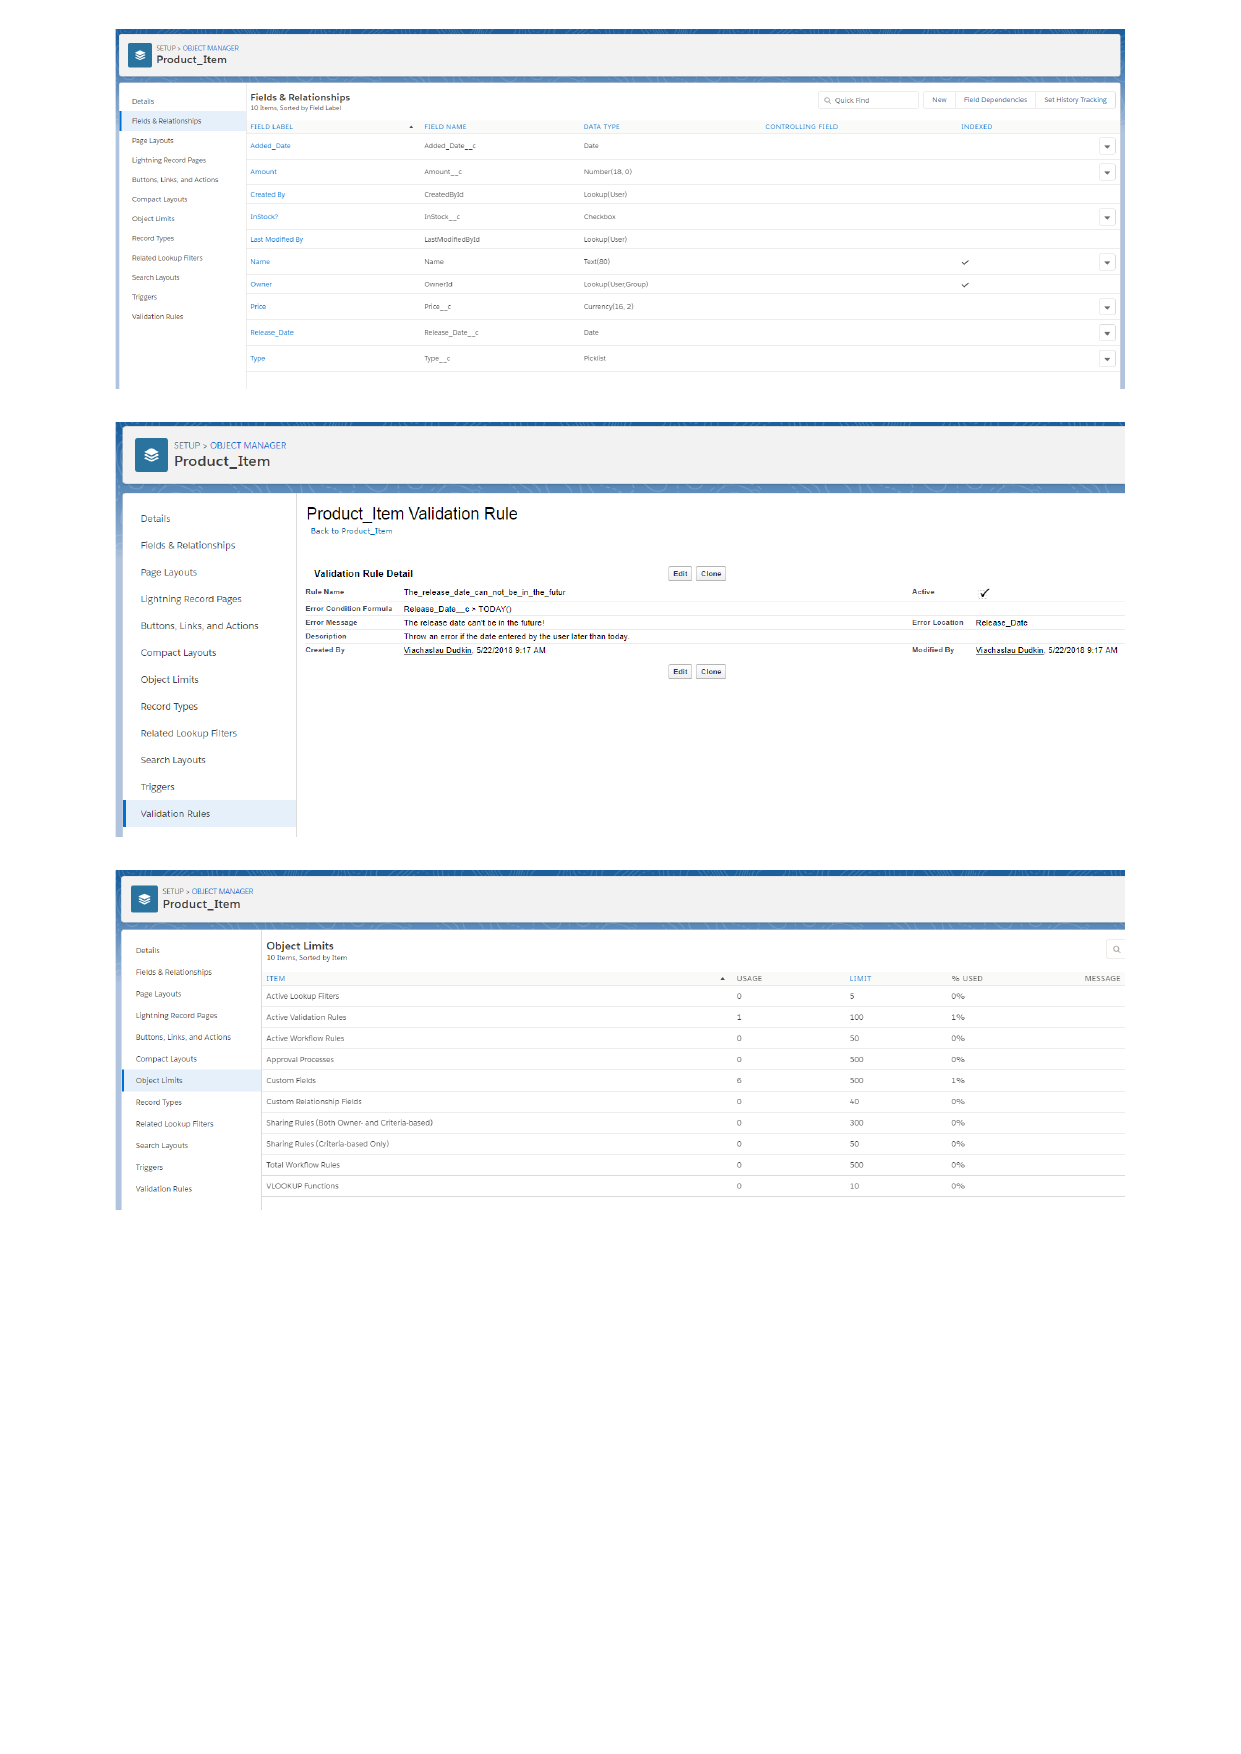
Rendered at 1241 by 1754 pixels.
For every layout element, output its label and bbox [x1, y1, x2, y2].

picture [115, 422, 1125, 837]
picture [115, 870, 1125, 1210]
picture [115, 29, 1125, 389]
